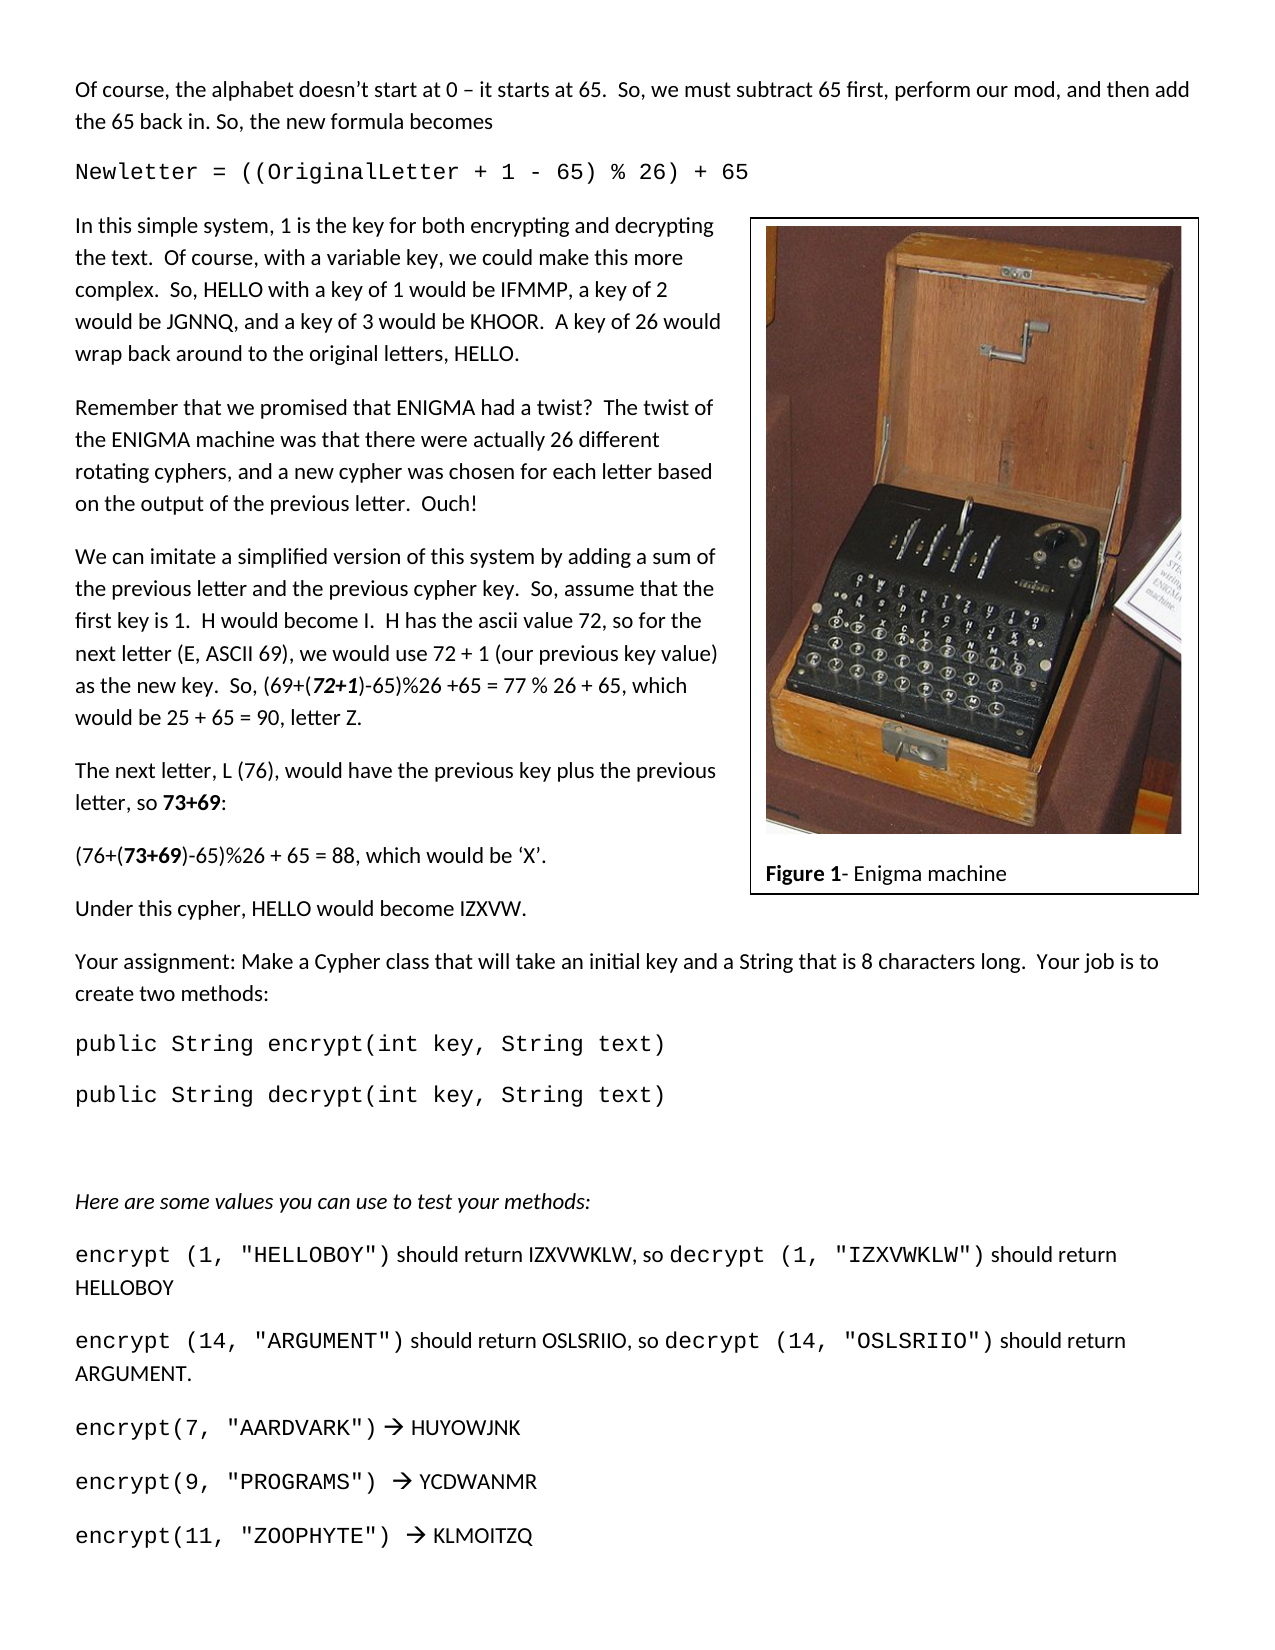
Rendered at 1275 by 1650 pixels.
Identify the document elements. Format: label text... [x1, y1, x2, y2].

text In this simple system, 1 is the key for both encrypting and decrypting the text. Of course, with a variable key, we could make this more complex. So, HELLO with a key of 1 would be IFMMP, a key of 2 would be JGNNQ, and a key of 3 would be KHOOR. A key of 26 would wrap back around to the original letters, HELLO. [75, 211, 1200, 368]
text public String decrypt(int key, String text) [75, 1083, 1200, 1109]
text Your assignment: Make a Cypher class that will take an initial key and a String that is 8 characters long. Your job is to create two methods: [75, 947, 1200, 1008]
text Remember that we promised that ENIGMA had a twist? The twist of the ENIGMA machine was that there were actually 26 different rotating cyphers, and a new cypher was chosen for each letter based on the output of the previous letter. Ouch! [75, 393, 750, 517]
text Of course, the alphabet doesn’t start at 0 – it starts at 65. So, we must subtract 65 first, perform our mod, and then add the 65 back in. So, the new formula becomes [75, 75, 1200, 135]
text encrypt(11, "ZOOPHYTE") KLMOITZQ [75, 1521, 1200, 1551]
text We can imitate a simplified version of this system by adding a sum of the previous letter and the previous cypher key. So, assume that the first key is 1. H would become I. H has the ascii value 72, so for the next letter (E, ASCII 69), we would use 72 + 1 (our previous key value) as the new key. So, (69+(72+1)-65)%26 +65 = 77 % 26 + 65, which would be 25 + 65 = 90, letter Z. [75, 542, 750, 731]
text encrypt(7, "AARDVARK") HUYOWJNK [75, 1413, 1200, 1442]
text Newletter = ((OriginalLetter + 1 - 65) % 26) + 65 [75, 160, 1200, 186]
text encrypt (14, "ARGUMENT") should return OSLSRIIO, so decrypt (14, "OSLSRIIO") should return ARGUMENT. [75, 1326, 1200, 1388]
text Under this cypher, HELLO would become IZXVW. [75, 894, 1200, 922]
text encrypt(9, "PROGRAMS") YCDWANMR [75, 1467, 1200, 1496]
text Here are some values you can use to test your methods: [75, 1187, 1200, 1215]
text (76+(73+69)-65)%26 + 65 = 88, which would be ‘X’. [75, 841, 750, 869]
text The next letter, L (76), would have the previous key plus the previous letter, so 73+69: [75, 756, 750, 816]
text encrypt (1, "HELLOBOY") should return IZXVWKLW, so decrypt (1, "IZXVWKLW") should return HELLOBOY [75, 1240, 1200, 1301]
text public String encrypt(int key, String text) [75, 1033, 1200, 1058]
